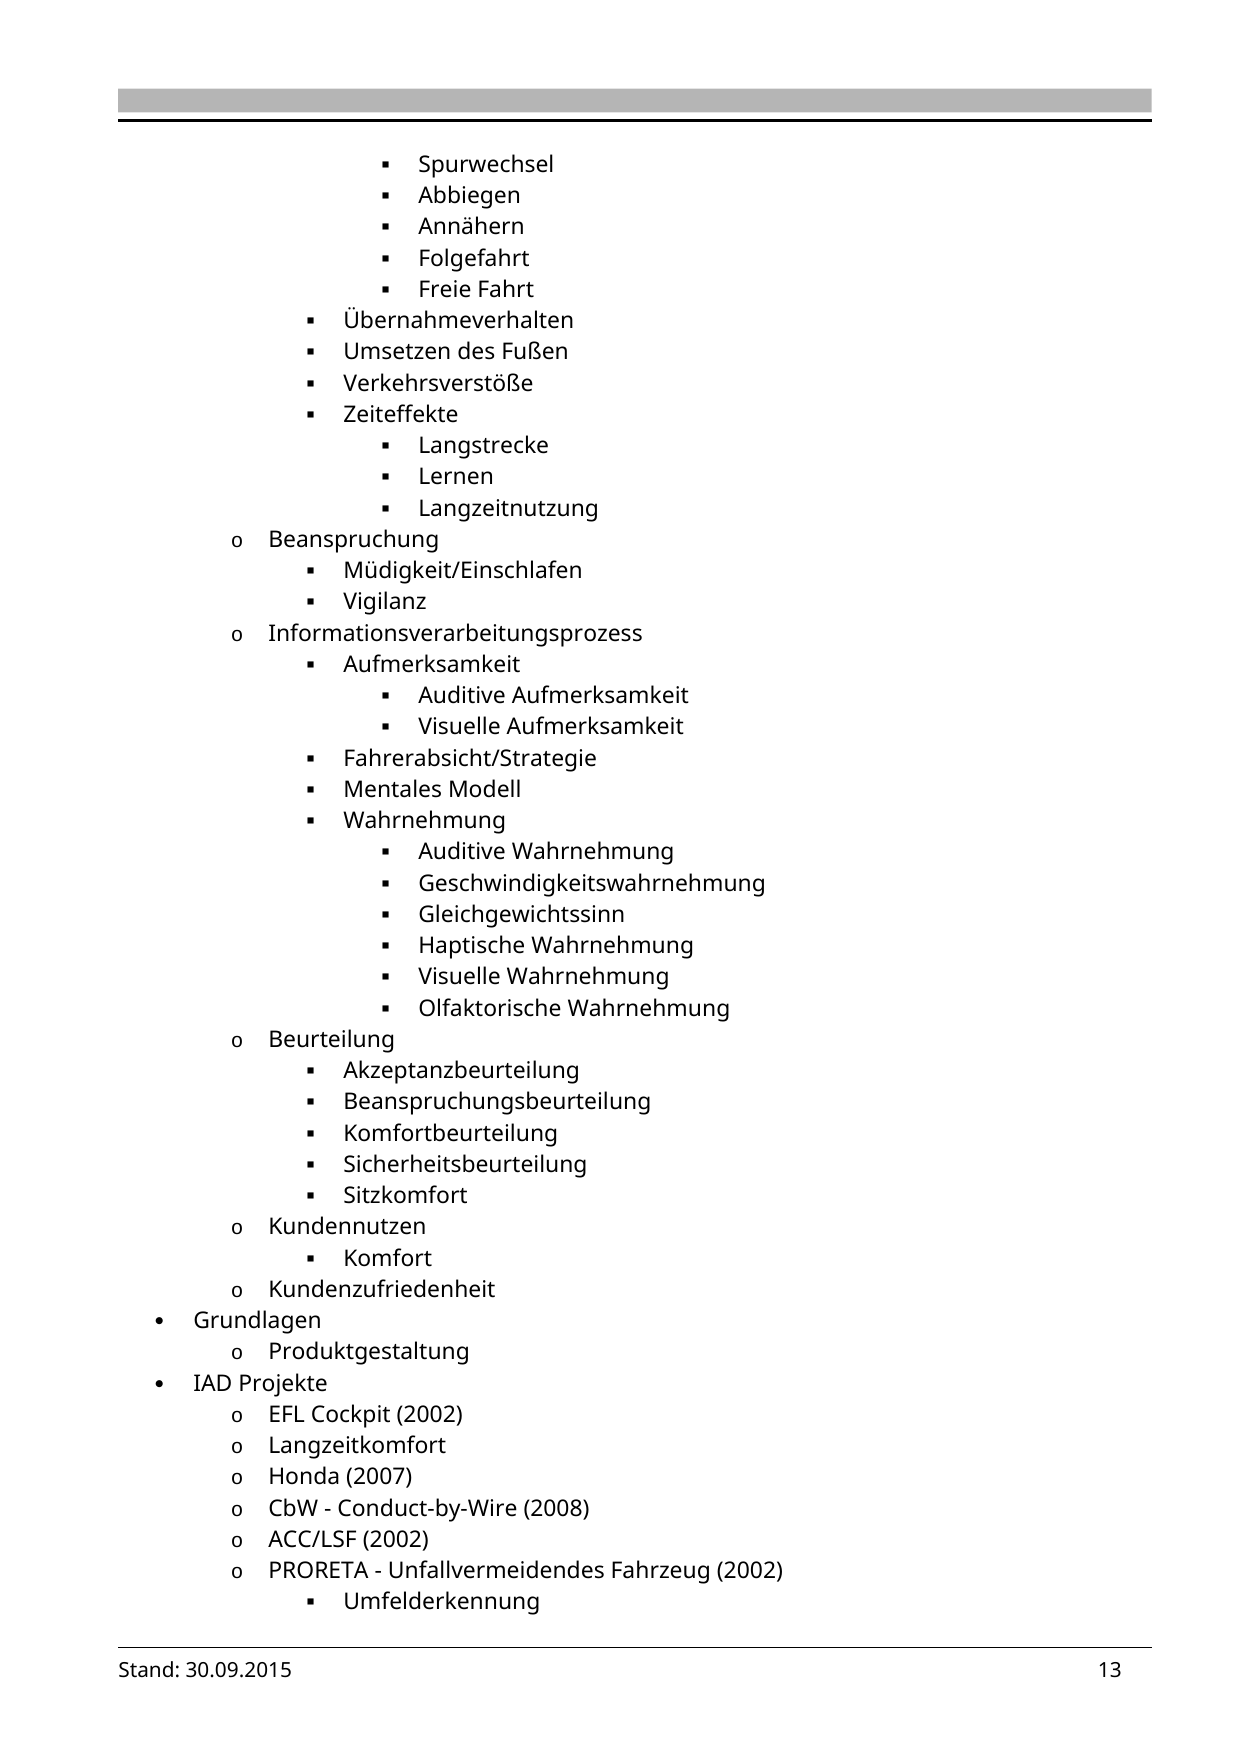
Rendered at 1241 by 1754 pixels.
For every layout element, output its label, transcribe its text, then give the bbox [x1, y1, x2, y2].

list Auditive Wahrnehmung [381, 835, 1152, 866]
list EFL Cockpit (2002) [231, 1398, 1152, 1429]
list Honda (2007) [231, 1460, 1152, 1491]
list Komfortbeurteilung [306, 1116, 1152, 1148]
list Visuelle Wahrnehmung [381, 960, 1152, 991]
list Verkehrsverstöße [306, 366, 1152, 398]
list Auditive Aufmerksamkeit [381, 679, 1152, 710]
list Spurwechsel [381, 148, 1152, 179]
list Müdigkeit/Einschlafen [306, 554, 1152, 585]
list Sitzkomfort [306, 1179, 1152, 1210]
list Akzeptanzbeurteilung [306, 1054, 1152, 1085]
list Lernen [381, 460, 1152, 491]
list Zeiteffekte [306, 398, 1152, 429]
list Olfaktorische Wahrnehmung [381, 991, 1152, 1023]
list Haptische Wahrnehmung [381, 929, 1152, 960]
list Aufmerksamkeit [306, 648, 1152, 679]
list Folgefahrt [381, 241, 1152, 273]
list Gleichgewichtssinn [381, 898, 1152, 929]
list IAD Projekte [156, 1366, 1152, 1398]
list Übernahmeverhalten [306, 304, 1152, 335]
list Kundenzufriedenheit [231, 1273, 1152, 1304]
list PRORETA - Unfallvermeidendes Fahrzeug (2002) [231, 1554, 1152, 1585]
list Informationsverarbeitungsprozess [231, 616, 1152, 648]
list Langzeitkomfort [231, 1429, 1152, 1460]
list Visuelle Aufmerksamkeit [381, 710, 1152, 741]
list Fahrerabsicht/Strategie [306, 741, 1152, 773]
list ACC/LSF (2002) [231, 1523, 1152, 1554]
list Annähern [381, 210, 1152, 241]
list Komfort [306, 1241, 1152, 1273]
list Produktgestaltung [231, 1335, 1152, 1366]
list Beanspruchungsbeurteilung [306, 1085, 1152, 1116]
list Mentales Modell [306, 773, 1152, 804]
list Langzeitnutzung [381, 491, 1152, 523]
list Umfelderkennung [306, 1585, 1152, 1616]
list Sicherheitsbeurteilung [306, 1148, 1152, 1179]
list Kundennutzen [231, 1210, 1152, 1241]
list Umsetzen des Fußen [306, 335, 1152, 366]
list Beanspruchung [231, 523, 1152, 554]
list Grundlagen [156, 1304, 1152, 1335]
list Geschwindigkeitswahrnehmung [381, 866, 1152, 898]
list CbW - Conduct-by-Wire (2008) [231, 1491, 1152, 1523]
list Beurteilung [231, 1023, 1152, 1054]
list Wahrnehmung [306, 804, 1152, 835]
list Vigilanz [306, 585, 1152, 616]
list Abbiegen [381, 179, 1152, 210]
list Freie Fahrt [381, 273, 1152, 304]
list Langstrecke [381, 429, 1152, 460]
